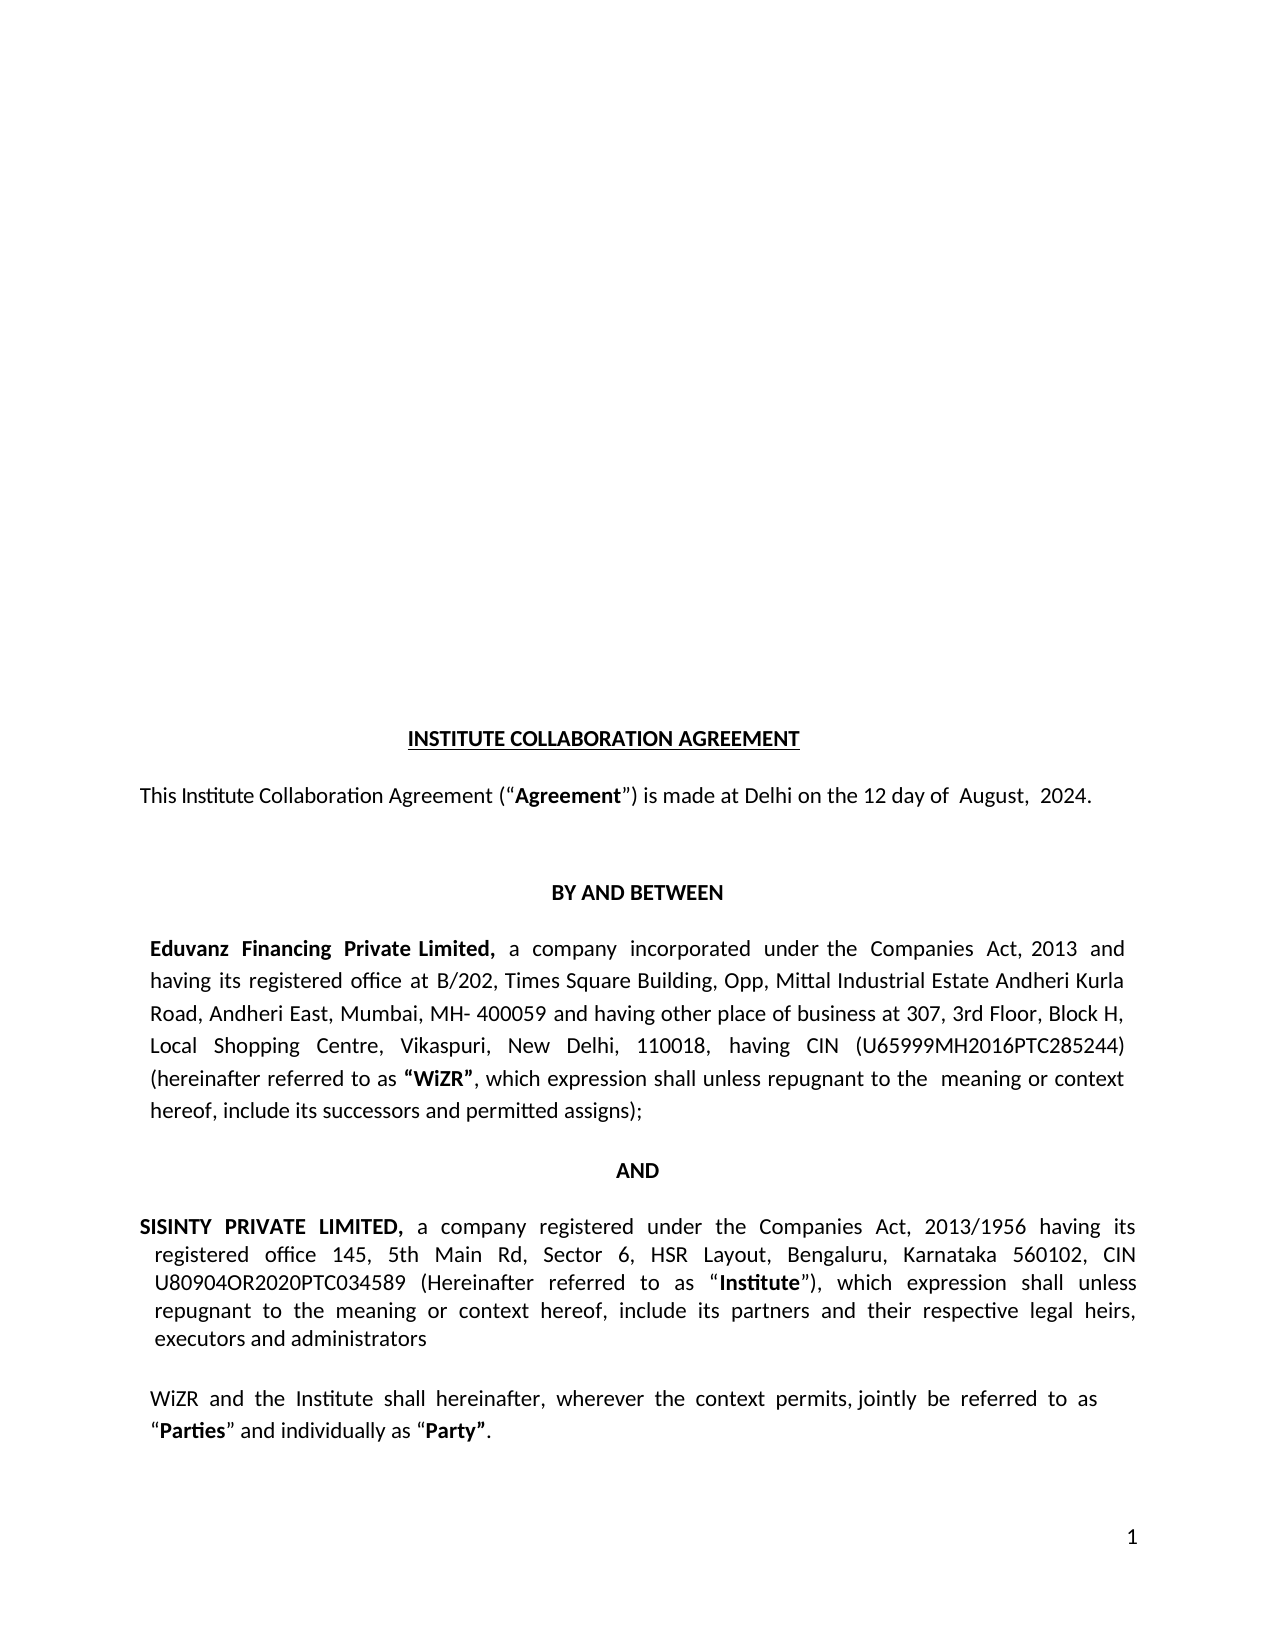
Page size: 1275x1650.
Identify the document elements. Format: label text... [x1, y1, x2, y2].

text “Parties” and individually as “Party”. [150, 1416, 1137, 1444]
subtitle AND [139, 1156, 1136, 1184]
text Eduvanz Financing Private Limited, a company incorporated under the Companies Act, 2013 and having its registered office at B/202, Times Square Building, Opp, Mittal Industrial Estate Andheri Kurla Road, Andheri East, Mumbai, MH- 400059 and having other place of business at 307, 3rd Floor, Block H, Local Shopping Centre, Vikaspuri, New Delhi, 110018, having CIN (U65999MH2016PTC285244) (hereinafter referred to as “WiZR”, which expression shall unless repugnant to the meaning or context hereof, include its successors and permitted assigns); [150, 934, 1125, 1124]
text This Institute Collaboration Agreement (“Agreement”) is made at Delhi on the 12 day of August, 2024. [139, 782, 1137, 809]
subtitle INSTITUTE COLLABORATION AGREEMENT [408, 724, 1137, 752]
text SISINTY PRIVATE LIMITED, a company registered under the Companies Act, 2013/1956 having its registered office 145, 5th Main Rd, Sector 6, HSR Layout, Bengaluru, Karnataka 560102, CIN U80904OR2020PTC034589 (Hereinafter referred to as “Institute”), which expression shall unless repugnant to the meaning or context hereof, include its partners and their respective legal heirs, executors and administrators [139, 1212, 1137, 1352]
subtitle BY AND BETWEEN [540, 878, 735, 906]
text WiZR and the Institute shall hereinafter, wherever the context permits, jointly be referred to as [150, 1384, 1137, 1412]
